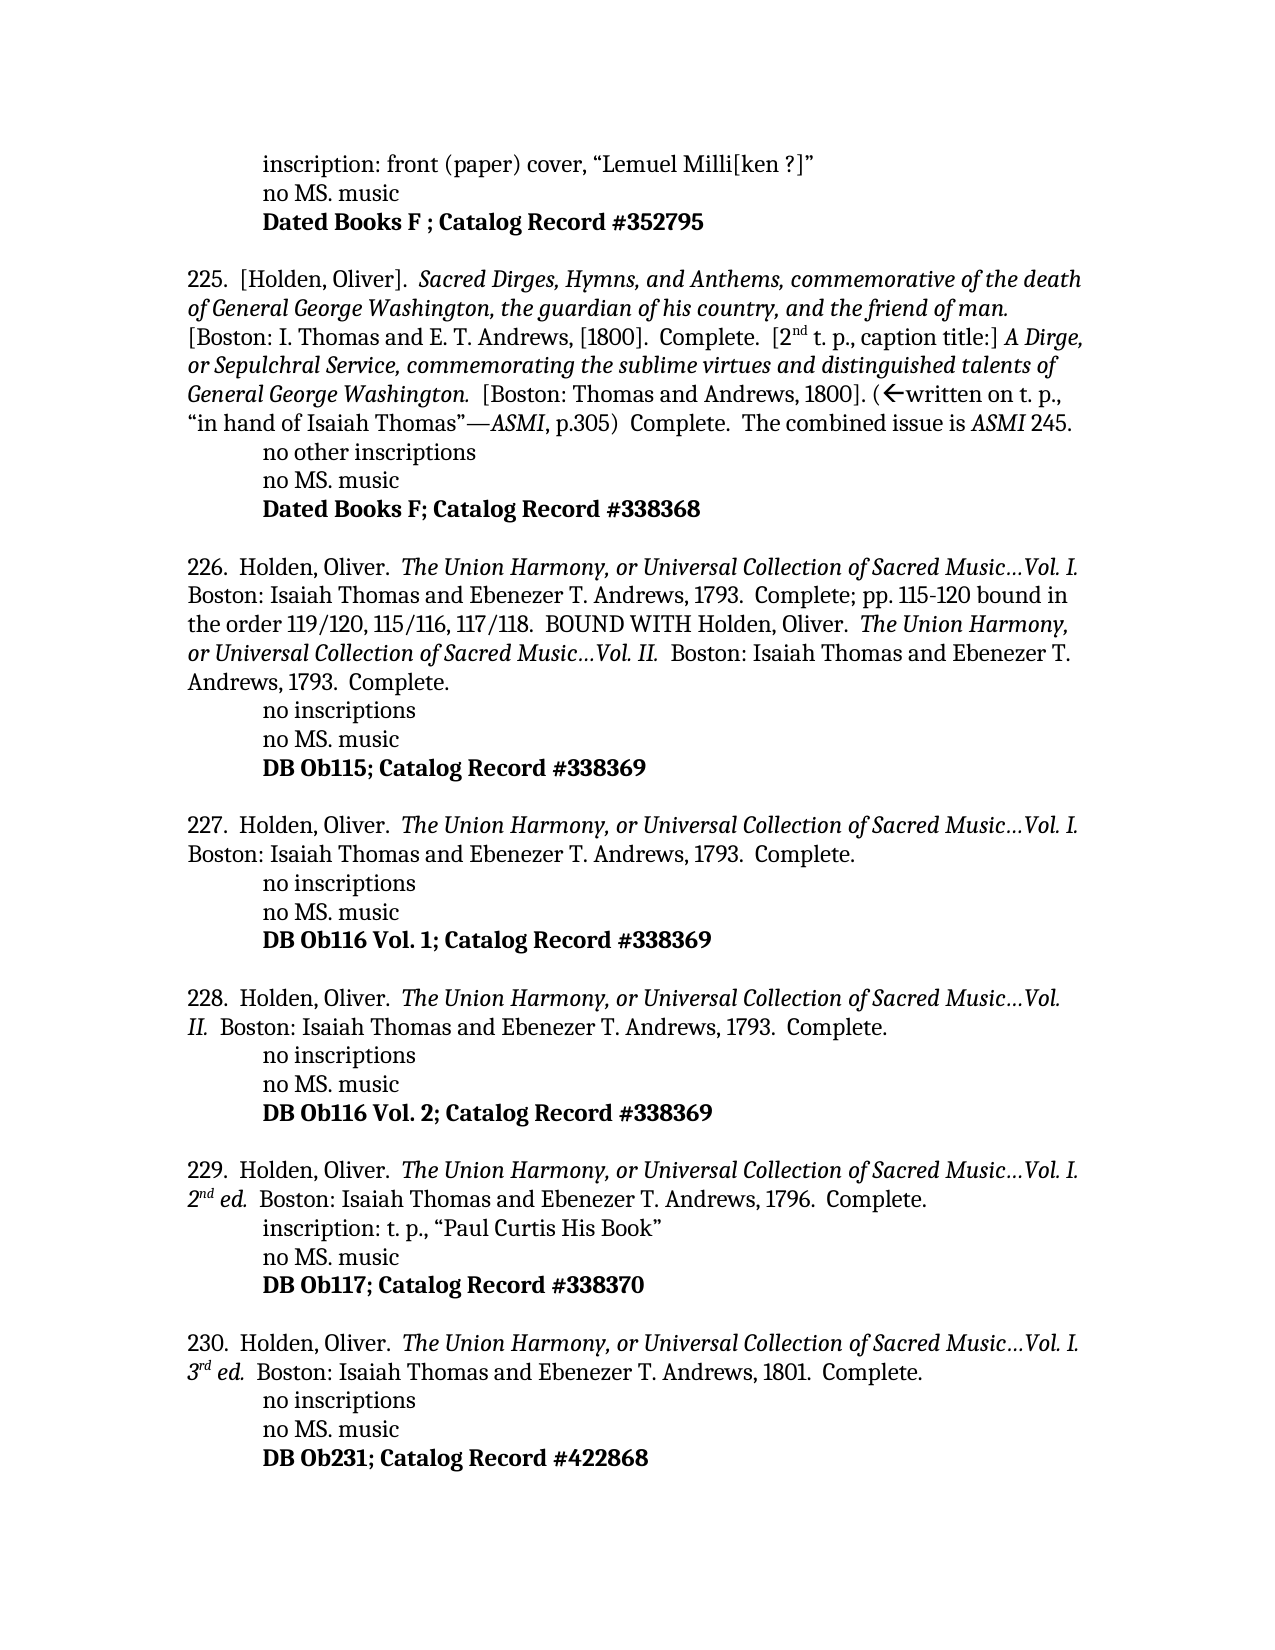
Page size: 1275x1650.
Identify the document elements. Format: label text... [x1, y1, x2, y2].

text 225. [Holden, Oliver]. Sacred Dirges, Hymns, and Anthems, commemorative of the death of General George Washington, the guardian of his country, and the friend of man. [Boston: I. Thomas and E. T. Andrews, [1800]. Complete. [2nd t. p., caption title:] A Dirge, or Sepulchral Service, commemorating the sublime virtues and distinguished talents of General George Washington. [Boston: Thomas and Andrews, 1800]. (written on t. p., “in hand of Isaiah Thomas”—ASMI, p.305) Complete. The combined issue is ASMI 245. [187, 265, 1087, 437]
text no inscriptions [187, 1041, 1087, 1070]
text no MS. music [187, 897, 1087, 926]
text DB Ob116 Vol. 2; Catalog Record #338369 [187, 1099, 1087, 1127]
text no MS. music [187, 179, 1087, 207]
text 230. Holden, Oliver. The Union Harmony, or Universal Collection of Sacred Music…Vol. I. 3rd ed. Boston: Isaiah Thomas and Ebenezer T. Andrews, 1801. Complete. [187, 1329, 1087, 1386]
text DB Ob117; Catalog Record #338370 [187, 1271, 1087, 1300]
text 227. Holden, Oliver. The Union Harmony, or Universal Collection of Sacred Music…Vol. I. Boston: Isaiah Thomas and Ebenezer T. Andrews, 1793. Complete. [187, 811, 1087, 869]
text Dated Books F; Catalog Record #338368 [187, 495, 1087, 524]
text no MS. music [187, 1070, 1087, 1099]
text no MS. music [187, 1242, 1087, 1271]
text no MS. music [187, 466, 1087, 495]
text Dated Books F ; Catalog Record #352795 [187, 207, 1087, 236]
text 229. Holden, Oliver. The Union Harmony, or Universal Collection of Sacred Music…Vol. I. 2nd ed. Boston: Isaiah Thomas and Ebenezer T. Andrews, 1796. Complete. [187, 1156, 1087, 1214]
text no MS. music [187, 725, 1087, 754]
text no other inscriptions [187, 437, 1087, 466]
text DB Ob116 Vol. 1; Catalog Record #338369 [187, 926, 1087, 955]
text inscription: t. p., “Paul Curtis His Book” [187, 1214, 1087, 1242]
text DB Ob115; Catalog Record #338369 [187, 754, 1087, 782]
text 228. Holden, Oliver. The Union Harmony, or Universal Collection of Sacred Music…Vol. II. Boston: Isaiah Thomas and Ebenezer T. Andrews, 1793. Complete. [187, 984, 1087, 1041]
text no MS. music [187, 1415, 1087, 1444]
text no inscriptions [187, 696, 1087, 725]
text no inscriptions [187, 869, 1087, 897]
text no inscriptions [187, 1386, 1087, 1415]
text inscription: front (paper) cover, “Lemuel Milli[ken ?]” [187, 150, 1087, 179]
text DB Ob231; Catalog Record #422868 [187, 1444, 1087, 1472]
text 226. Holden, Oliver. The Union Harmony, or Universal Collection of Sacred Music…Vol. I. Boston: Isaiah Thomas and Ebenezer T. Andrews, 1793. Complete; pp. 115-120 bound in the order 119/120, 115/116, 117/118. BOUND WITH Holden, Oliver. The Union Harmony, or Universal Collection of Sacred Music…Vol. II. Boston: Isaiah Thomas and Ebenezer T. Andrews, 1793. Complete. [187, 552, 1087, 696]
